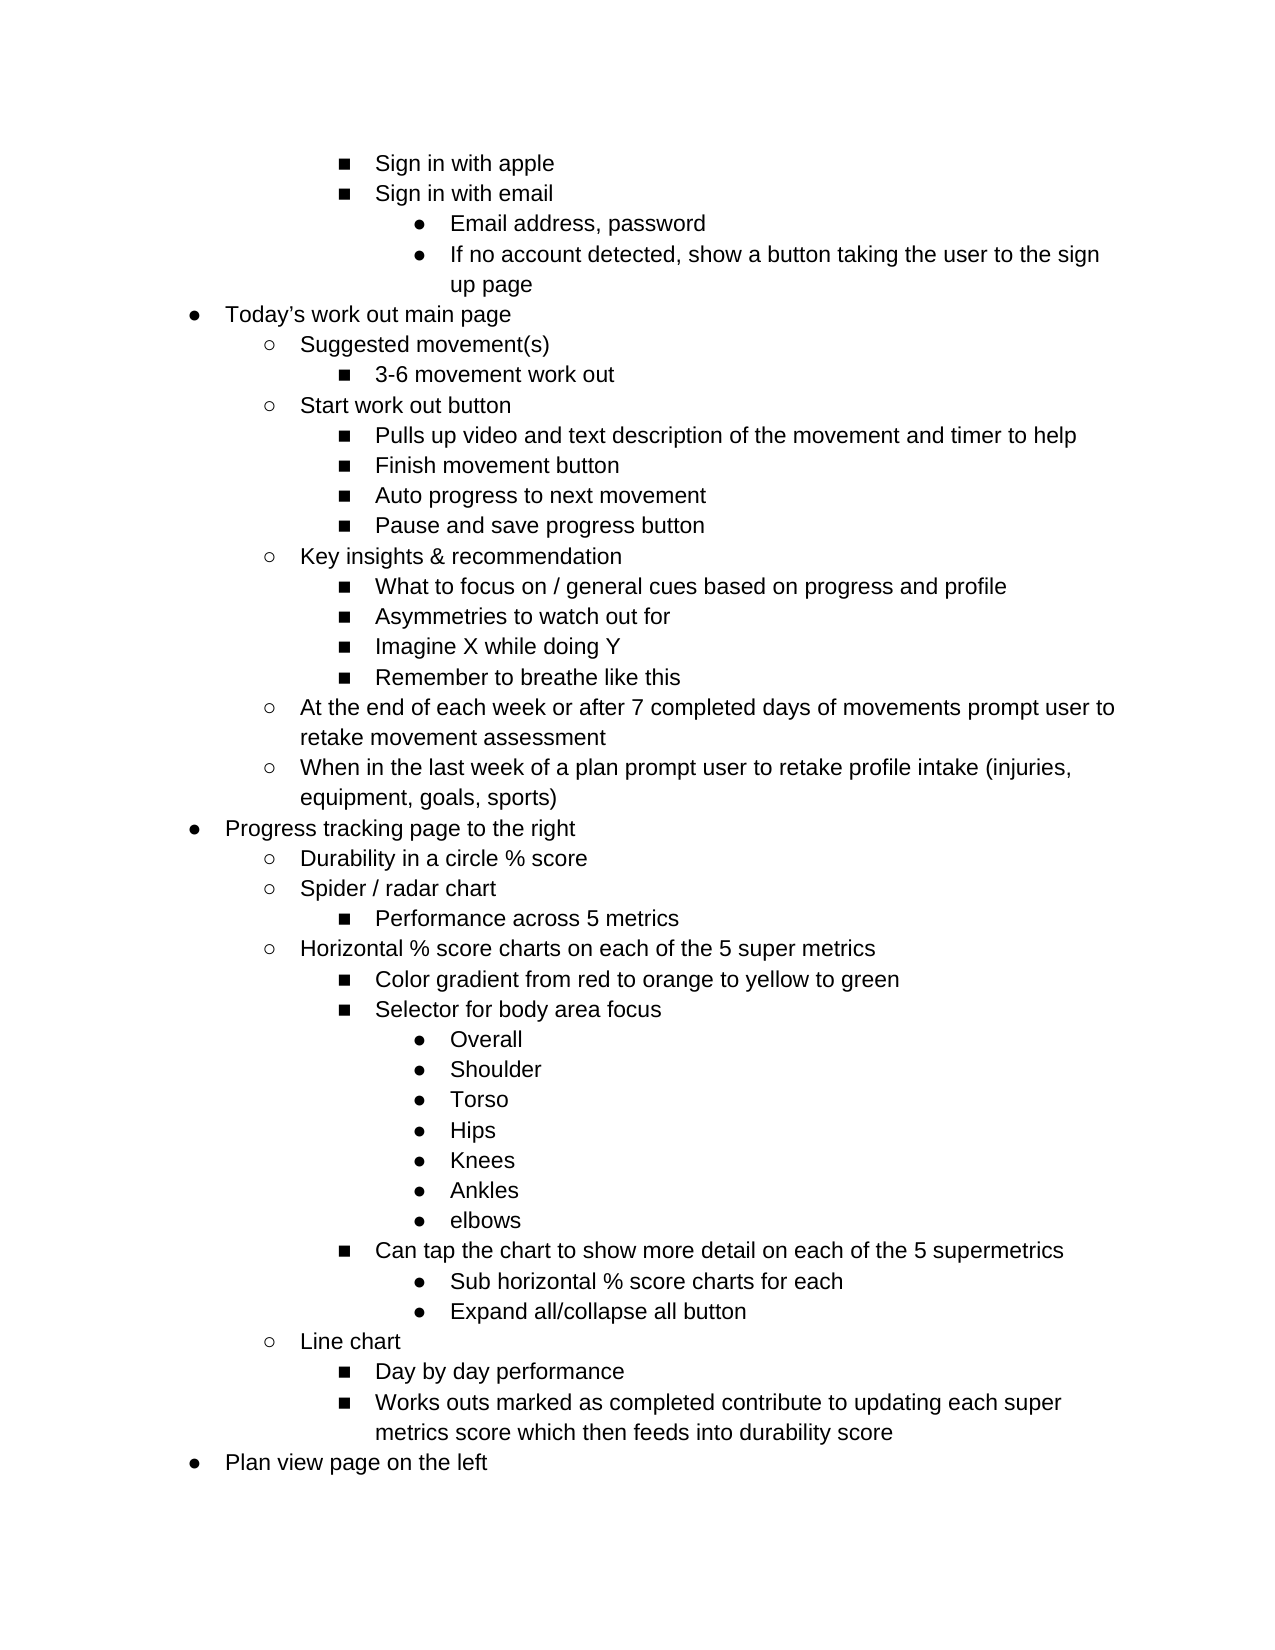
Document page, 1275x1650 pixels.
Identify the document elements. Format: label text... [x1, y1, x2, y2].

list Auto progress to next movement [337, 482, 1125, 509]
list When in the last week of a plan prompt user to retake profile intake (injuries, equipment, goals, sports) [262, 754, 1125, 811]
list Line chart [262, 1328, 1125, 1354]
list Sign in with apple [337, 150, 1125, 176]
list At the end of each week or after 7 completed days of movements prompt user to retake movement assessment [262, 694, 1125, 750]
list Imagine X while doing Y [337, 633, 1125, 660]
list Sign in with email [337, 180, 1125, 207]
list Key insights & recommendation [262, 543, 1125, 569]
list Email address, password [412, 210, 1125, 237]
list Selector for body area focus [337, 996, 1125, 1022]
list Spider / radar chart [262, 875, 1125, 901]
list Horizontal % score charts on each of the 5 super metrics [262, 935, 1125, 962]
list Can tap the chart to show more detail on each of the 5 supermetrics [337, 1237, 1125, 1264]
list Start work out button [262, 392, 1125, 418]
list Sub horizontal % score charts for each [412, 1268, 1125, 1294]
list Plan view page on the left [187, 1449, 1125, 1475]
list Hips [412, 1117, 1125, 1143]
list Expand all/collapse all button [412, 1298, 1125, 1324]
list Pause and save progress button [337, 512, 1125, 539]
list Durability in a circle % score [262, 845, 1125, 871]
list Torso [412, 1086, 1125, 1113]
list Color gradient from red to orange to yellow to green [337, 966, 1125, 992]
list Ankles [412, 1177, 1125, 1203]
list Pulls up video and text description of the movement and timer to help [337, 422, 1125, 448]
list Asymmetries to watch out for [337, 603, 1125, 629]
list Works outs marked as completed contribute to updating each super metrics score which then feeds into durability score [337, 1388, 1125, 1445]
list Progress tracking page to the right [187, 814, 1125, 841]
list Overall [412, 1026, 1125, 1052]
list Today’s work out main page [187, 301, 1125, 327]
list What to focus on / general cues based on progress and profile [337, 573, 1125, 599]
list Day by day performance [337, 1358, 1125, 1385]
list Suggested movement(s) [262, 331, 1125, 358]
list Performance across 5 metrics [337, 905, 1125, 932]
list If no account detected, show a button taking the user to the sign up page [412, 241, 1125, 297]
list Remember to breathe like this [337, 663, 1125, 690]
list Shoulder [412, 1056, 1125, 1083]
list Knees [412, 1147, 1125, 1173]
list Finish movement button [337, 452, 1125, 478]
list elbows [412, 1207, 1125, 1234]
list 3-6 movement work out [337, 361, 1125, 388]
